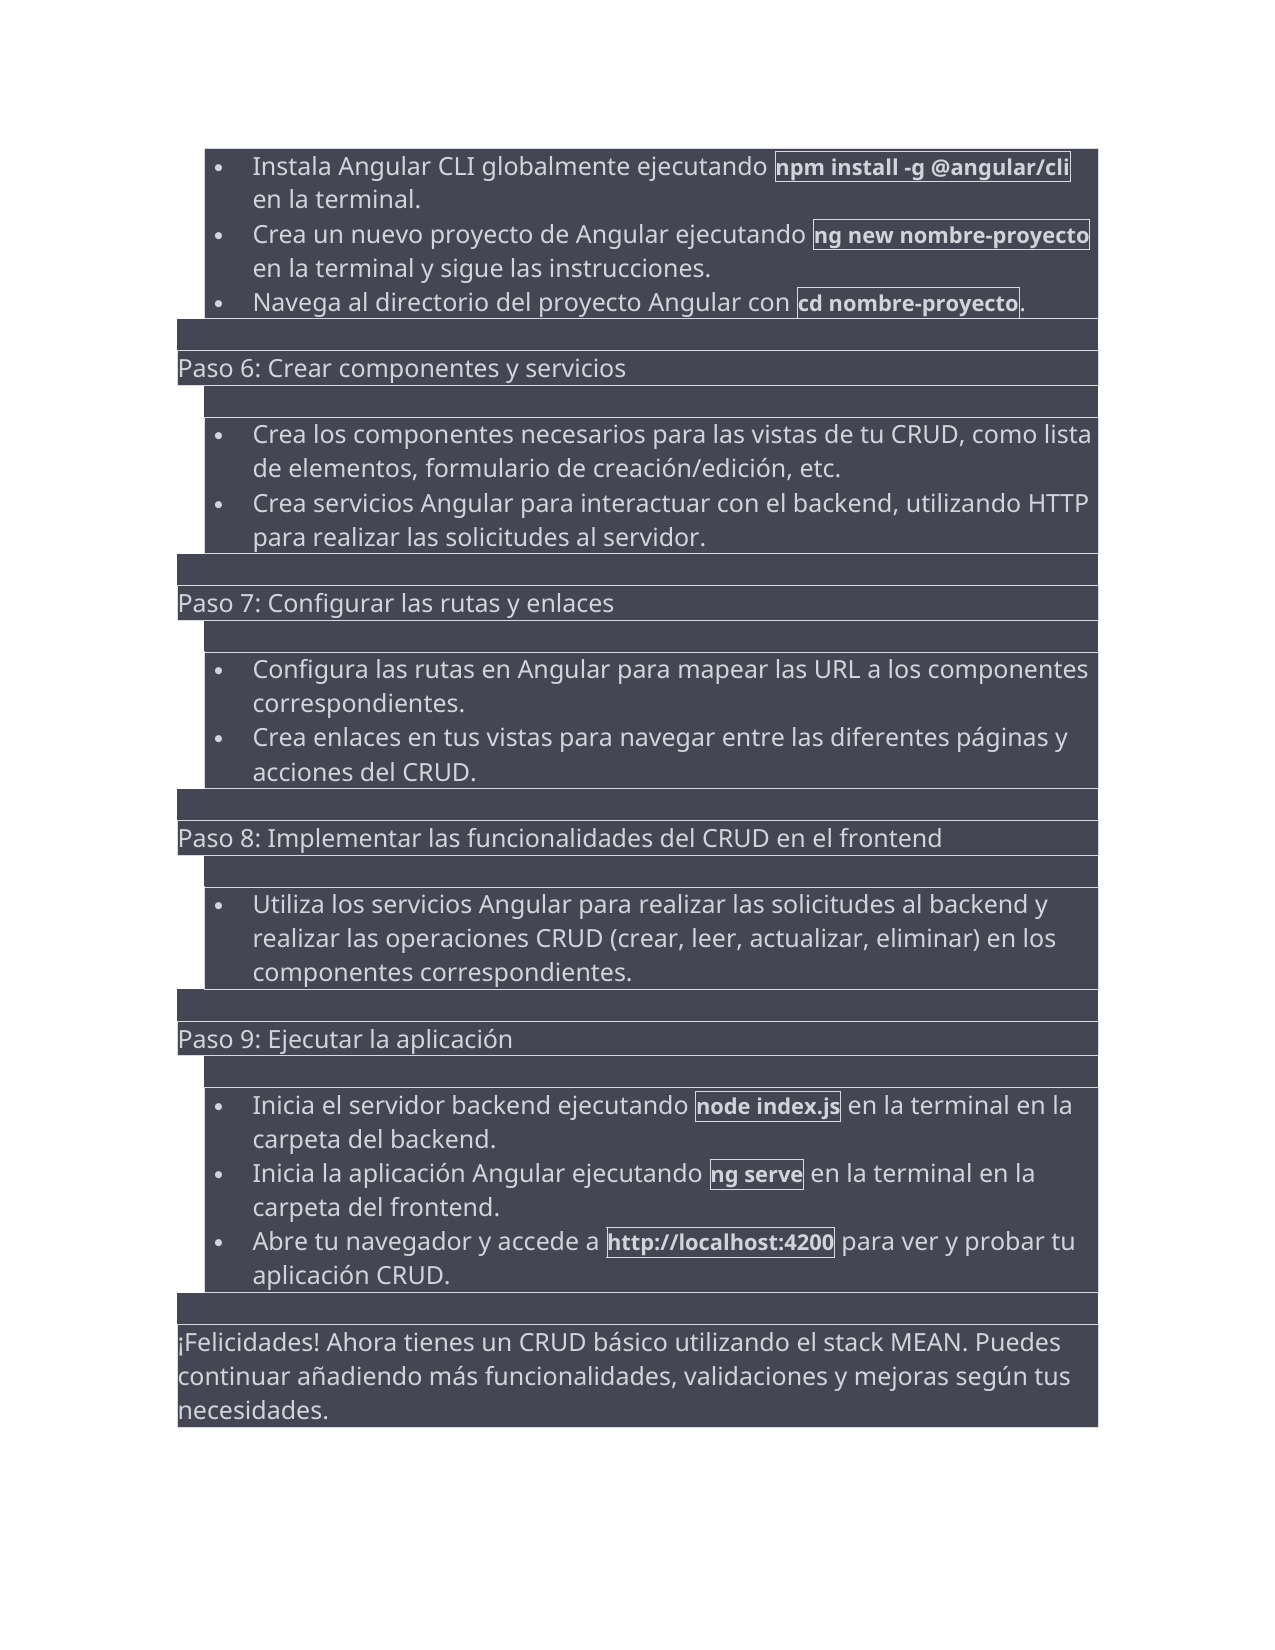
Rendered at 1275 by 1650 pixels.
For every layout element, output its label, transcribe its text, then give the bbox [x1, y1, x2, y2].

text Paso 7: Configurar las rutas y enlaces [178, 586, 1098, 620]
text Paso 6: Crear componentes y servicios [178, 351, 1098, 385]
list Inicia el servidor backend ejecutando node index.js en la terminal en la carpeta del backend. [205, 1088, 1098, 1155]
list Navega al directorio del proyecto Angular con cd nombre-proyecto. [205, 284, 1098, 318]
text Paso 9: Ejecutar la aplicación [178, 1022, 1098, 1055]
list Crea los componentes necesarios para las vistas de tu CRUD, como lista de elementos, formulario de creación/edición, etc. [205, 418, 1098, 485]
list Utiliza los servicios Angular para realizar las solicitudes al backend y realizar las operaciones CRUD (crear, leer, actualizar, eliminar) en los componentes correspondientes. [205, 888, 1098, 989]
text Paso 8: Implementar las funcionalidades del CRUD en el frontend [178, 821, 1098, 855]
list Inicia la aplicación Angular ejecutando ng serve en la terminal en la carpeta del frontend. [205, 1155, 1098, 1223]
list Crea enlaces en tus vistas para navegar entre las diferentes páginas y acciones del CRUD. [205, 719, 1098, 788]
list Abre tu navegador y accede a http://localhost:4200 para ver y probar tu aplicación CRUD. [205, 1223, 1098, 1292]
list Instala Angular CLI globalmente ejecutando npm install -g @angular/cli en la terminal. [205, 149, 1098, 216]
text ¡Felicidades! Ahora tienes un CRUD básico utilizando el stack MEAN. Puedes continuar añadiendo más funcionalidades, validaciones y mejoras según tus necesidades. [178, 1325, 1098, 1427]
list Configura las rutas en Angular para mapear las URL a los componentes correspondientes. [205, 653, 1098, 719]
list Crea un nuevo proyecto de Angular ejecutando ng new nombre-proyecto en la terminal y sigue las instrucciones. [205, 216, 1098, 284]
list Crea servicios Angular para interactuar con el backend, utilizando HTTP para realizar las solicitudes al servidor. [205, 485, 1098, 553]
